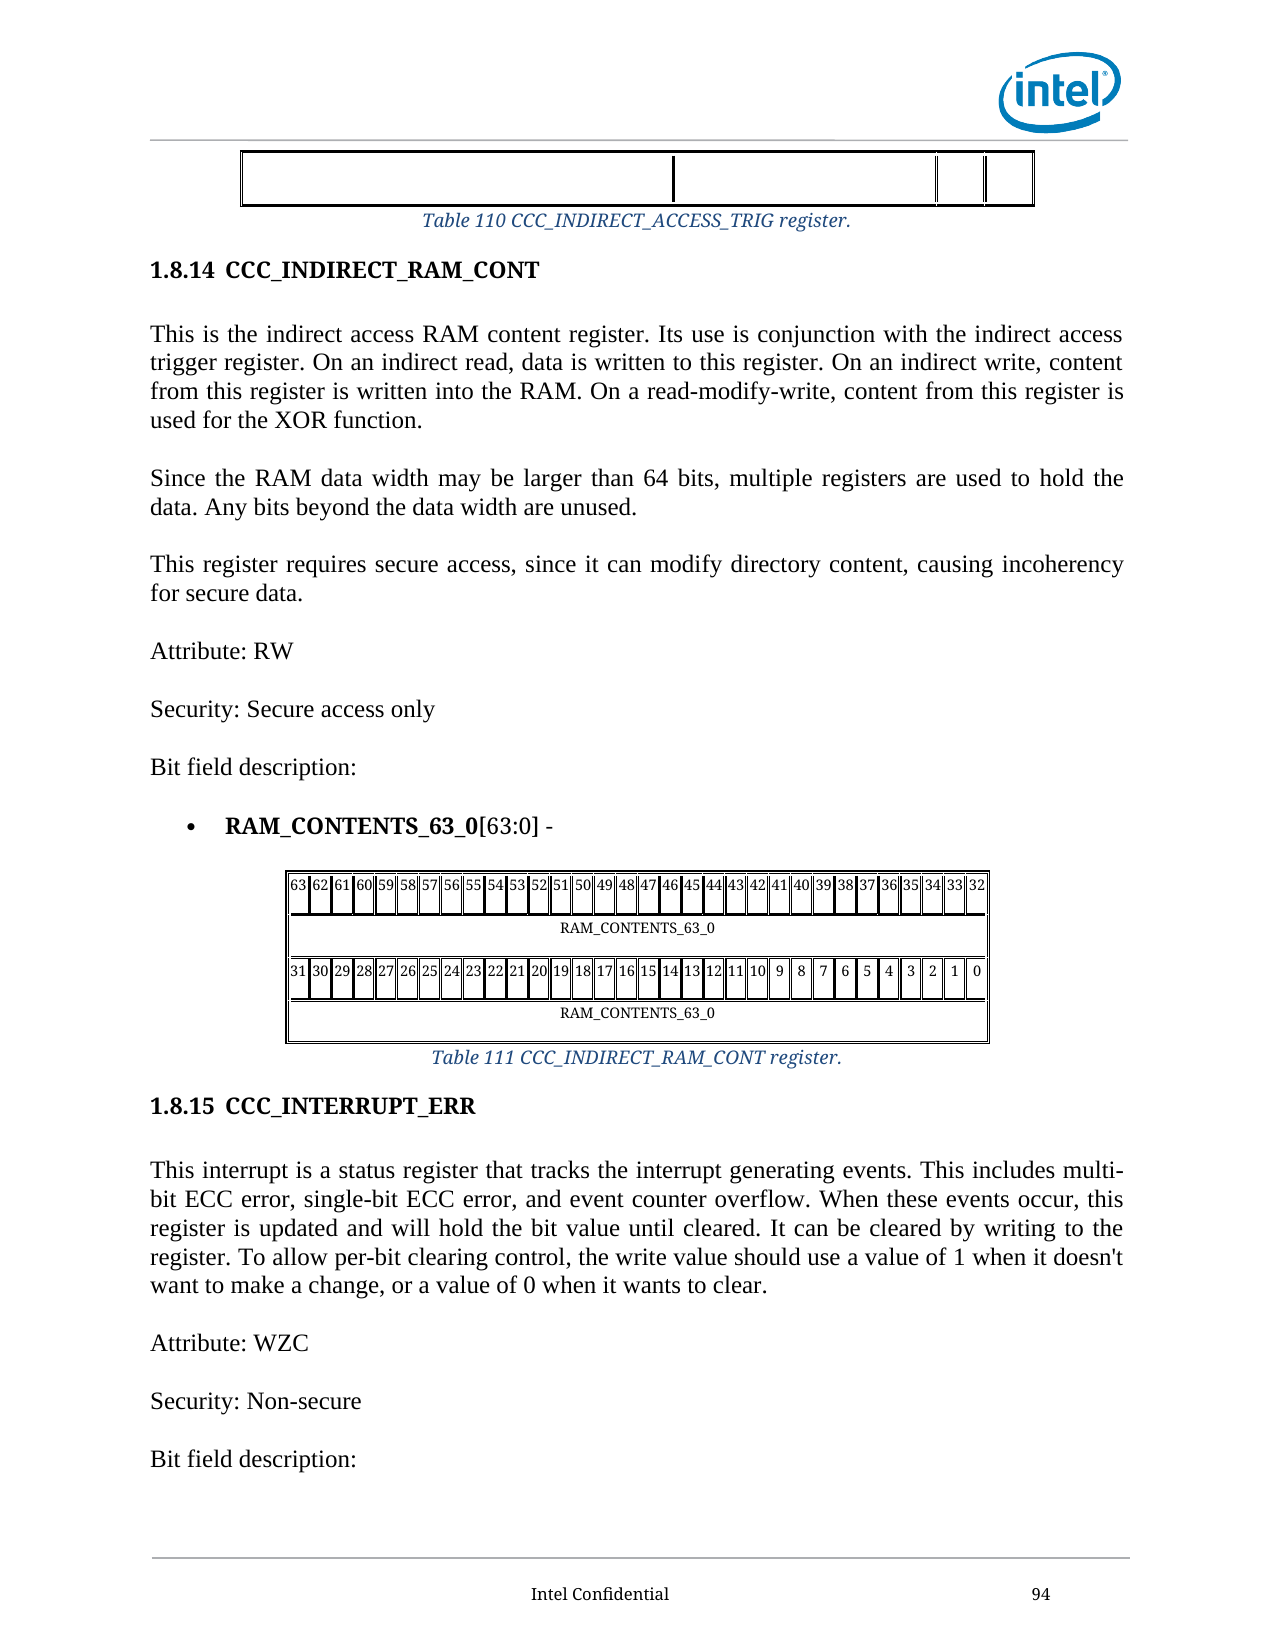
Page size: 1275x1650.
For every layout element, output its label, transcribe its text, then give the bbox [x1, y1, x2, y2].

text Table CCC_INDIRECT_RAM_CONT register. [150, 1044, 1125, 1069]
text Bit field description: [150, 1444, 1125, 1473]
text Attribute: WZC [150, 1328, 1125, 1357]
text Security: Secure access only [150, 694, 1125, 723]
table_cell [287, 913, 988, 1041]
text Table CCC_INDIRECT_ACCESS_TRIG register. [150, 207, 1125, 233]
picture [993, 42, 1125, 139]
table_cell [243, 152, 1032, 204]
text Since the RAM data width may be larger than 64 bits, multiple registers are used to hold the data. Any bits beyond the data width are unused. [150, 463, 1125, 520]
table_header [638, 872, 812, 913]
text This interrupt is a status register that tracks the interrupt generating events. This includes multi-bit ECC error, single-bit ECC error, and event counter overflow. When these events occur, this register is updated and will hold the bit value until cleared. It can be cleared by writing to the register. To allow per-bit clearing control, the write value should use a value of 1 when it doesn't want to make a change, or a value of 0 when it wants to clear. [150, 1155, 1125, 1299]
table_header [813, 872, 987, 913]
subtitle CCC_INDIRECT_RAM_CONT [150, 253, 1125, 285]
text This is the indirect access RAM content register. Its use is conjunction with the indirect access trigger register. On an indirect read, data is written to this register. On an indirect write, content from this register is written into the RAM. On a read-modify-write, content from this register is used for the XOR function. [150, 319, 1125, 434]
text Bit field description: [150, 752, 1125, 781]
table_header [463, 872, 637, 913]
text Attribute: RW [150, 636, 1125, 665]
list RAM_CONTENTS_63_0[63:0] - [187, 810, 1125, 841]
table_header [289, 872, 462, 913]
text This register requires secure access, since it can modify directory content, causing incoherency for secure data. [150, 549, 1125, 607]
subtitle CCC_INTERRUPT_ERR [150, 1090, 1125, 1122]
text Security: Non-secure [150, 1386, 1125, 1415]
